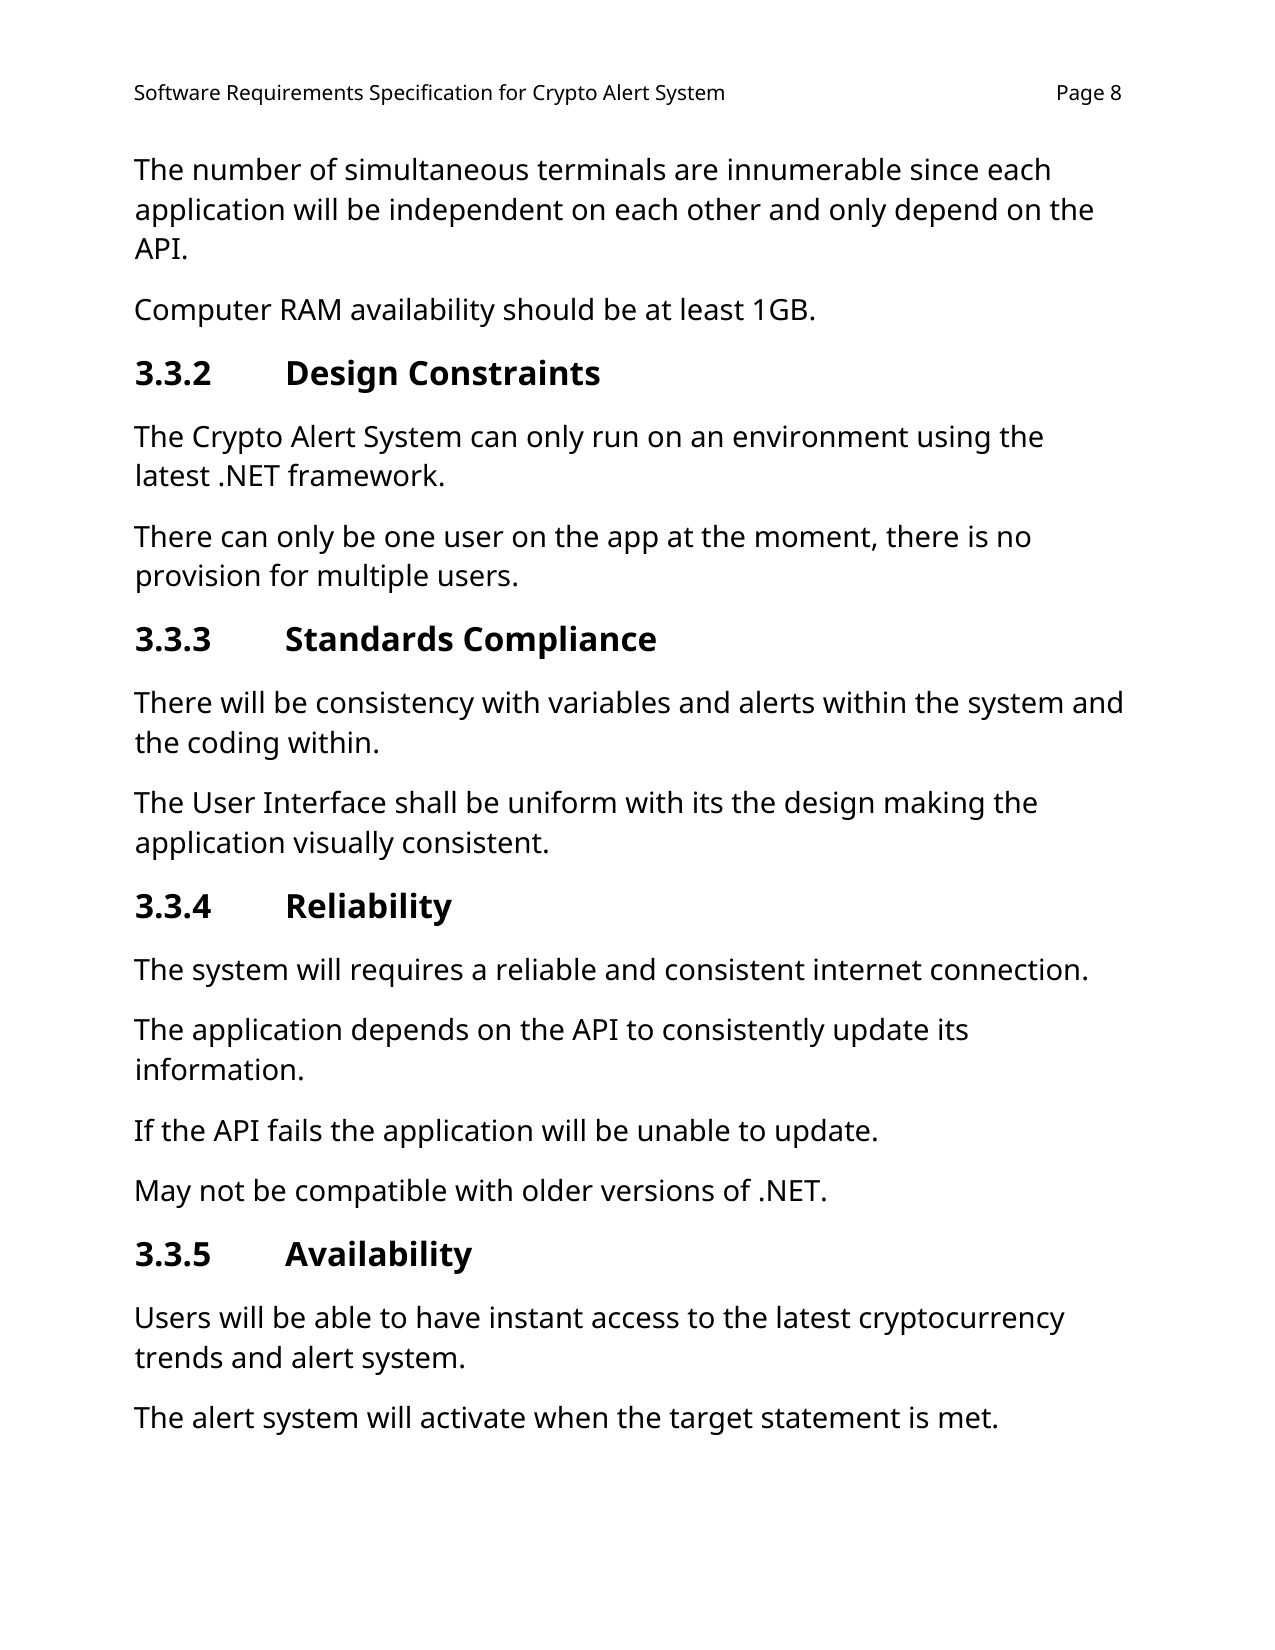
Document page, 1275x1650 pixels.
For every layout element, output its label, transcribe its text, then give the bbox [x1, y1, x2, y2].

subtitle Standards Compliance [135, 616, 1137, 662]
text There can only be one user on the app at the moment, there is no provision for multiple users. [133, 516, 1137, 595]
text May not be compatible with older versions of .NET. [133, 1170, 1137, 1210]
subtitle Reliability [135, 883, 1137, 928]
text There will be consistency with variables and alerts within the system and the coding within. [133, 682, 1137, 762]
text The system will requires a reliable and consistent internet connection. [133, 949, 1137, 989]
text The Crypto Alert System can only run on an environment using the latest .NET framework. [133, 416, 1137, 495]
text The alert system will activate when the target statement is met. [133, 1397, 1137, 1437]
subtitle Availability [135, 1231, 1137, 1276]
subtitle Design Constraints [135, 349, 1137, 395]
text The application depends on the API to consistently update its information. [133, 1010, 1137, 1089]
text The User Interface shall be uniform with its the design making the application visually consistent. [133, 783, 1137, 862]
text Users will be able to have instant access to the latest cryptocurrency trends and alert system. [133, 1297, 1137, 1377]
text Computer RAM availability should be at least 1GB. [133, 289, 1137, 329]
text The number of simultaneous terminals are innumerable since each application will be independent on each other and only depend on the API. [133, 149, 1137, 268]
text If the API fails the application will be unable to update. [133, 1110, 1137, 1149]
